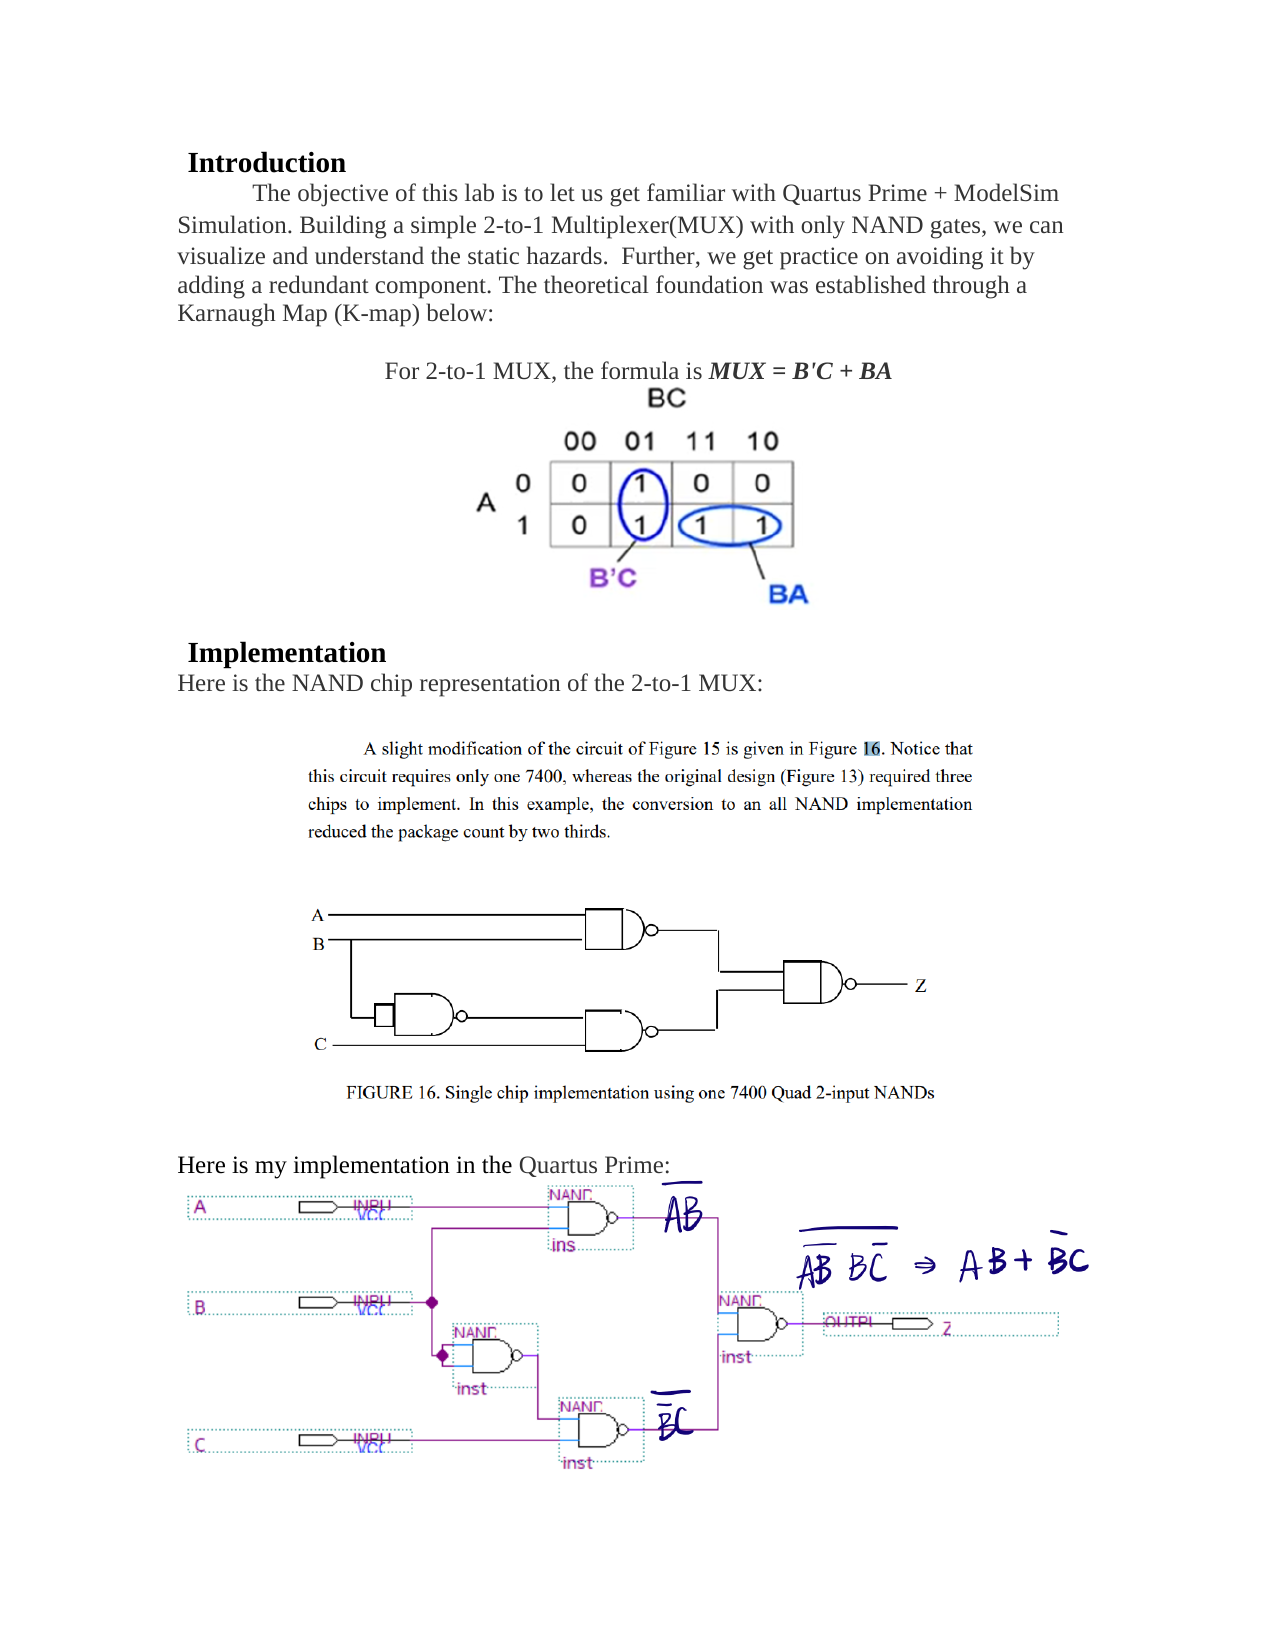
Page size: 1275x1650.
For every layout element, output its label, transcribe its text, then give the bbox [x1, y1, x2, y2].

text The objective of this lab is to let us get familiar with Quartus Prime + ModelSim Simulation. Building a simple 2-to-1 Multiplexer(MUX) with only NAND gates, we can visualize and understand the static hazards. Further, we get practice on avoiding it by adding a redundant component. The theoretical foundation was established through a Karnaugh Map (K-map) below: [177, 178, 1100, 327]
picture [177, 1179, 1100, 1523]
text Here is the NAND chip representation of the 2-to-1 MUX: [177, 668, 1100, 696]
picture [293, 725, 984, 1122]
subtitle Implementation [187, 639, 1100, 668]
text Here is my implementation in the Quartus Prime: [177, 1151, 1100, 1179]
picture [457, 385, 820, 610]
subtitle Introduction [187, 150, 1100, 178]
